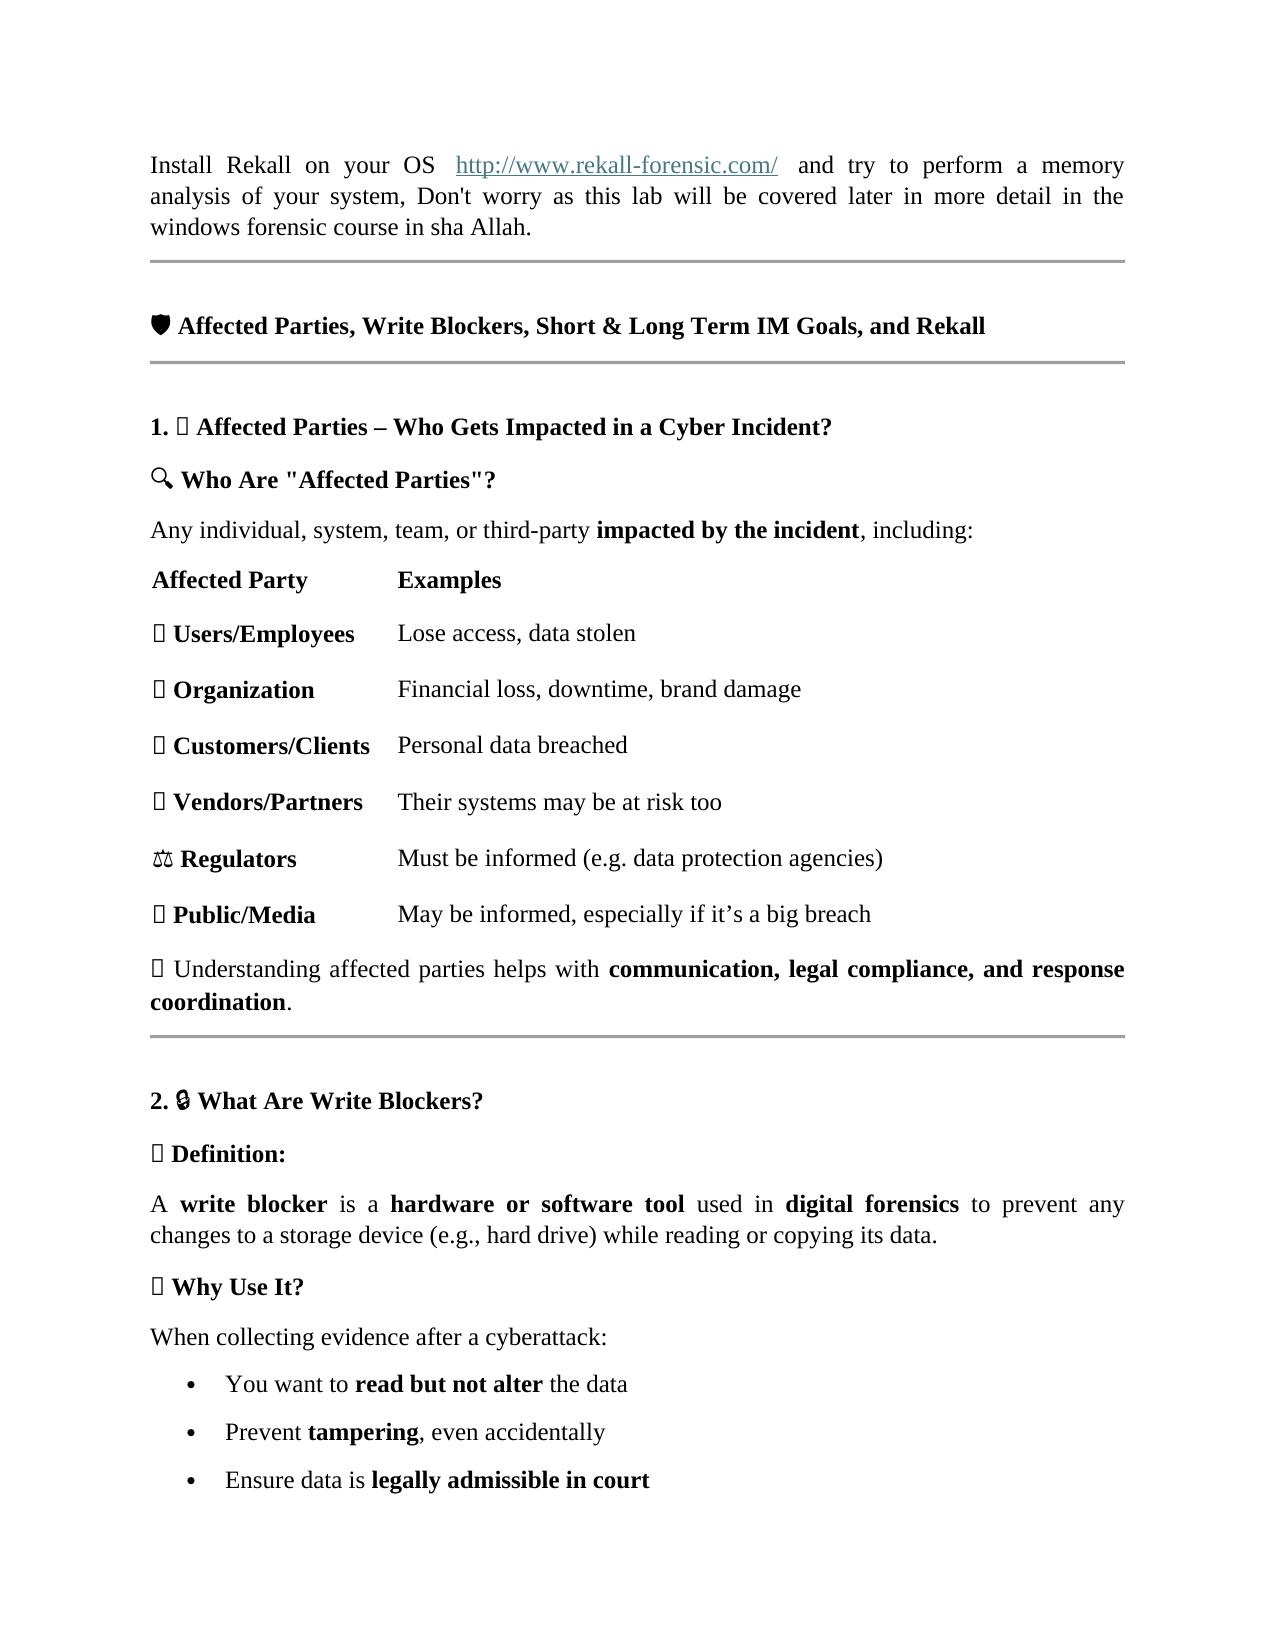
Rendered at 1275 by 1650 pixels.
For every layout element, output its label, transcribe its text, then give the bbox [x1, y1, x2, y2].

text Any individual, system, team, or third-party impacted by the incident, including: [150, 516, 1125, 544]
list You want to read but not alter the data [187, 1369, 1125, 1398]
text 🔍 Who Are "Affected Parties"? [150, 462, 1125, 496]
table_cell 📰 Public/Media [150, 895, 396, 951]
table_cell Personal data breached [396, 726, 889, 782]
list Prevent tampering, even accidentally [187, 1417, 1125, 1446]
table_cell 🔗 Vendors/Partners [150, 783, 396, 839]
table_cell 🤝 Customers/Clients [150, 726, 396, 782]
table_header Affected Party [150, 563, 396, 614]
text 1. 🧍 Affected Parties – Who Gets Impacted in a Cyber Incident? [150, 409, 1125, 443]
list Ensure data is legally admissible in court [187, 1465, 1125, 1494]
table_cell May be informed, especially if it’s a big breach [396, 895, 889, 951]
text 2. 🔒 What Are Write Blockers? [150, 1083, 1125, 1117]
text 🧰 Definition: [150, 1136, 1125, 1170]
text A write blocker is a hardware or software tool used in digital forensics to prevent any changes to a storage device (e.g., hard drive) while reading or copying its data. [150, 1189, 1125, 1249]
text Install Rekall on your OS http://www.rekall-forensic.com/ and try to perform a memory analysis of your system, Don't worry as this lab will be covered later in more detail in the windows forensic course in sha Allah. [150, 150, 1125, 241]
table_cell Lose access, data stolen [396, 614, 889, 670]
text 🧠 Why Use It? [150, 1268, 1125, 1302]
table_cell 👤 Users/Employees [150, 614, 396, 670]
text 📌 Understanding affected parties helps with communication, legal compliance, and response coordination. [150, 951, 1125, 1016]
table_header Examples [396, 563, 889, 614]
table_cell Must be informed (e.g. data protection agencies) [396, 839, 889, 895]
table_cell 🏢 Organization [150, 670, 396, 726]
table_cell ⚖️ Regulators [150, 839, 396, 895]
text 🛡️ Affected Parties, Write Blockers, Short & Long Term IM Goals, and Rekall [150, 307, 1125, 342]
table_cell Their systems may be at risk too [396, 783, 889, 839]
text When collecting evidence after a cyberattack: [150, 1322, 1125, 1351]
table_cell Financial loss, downtime, brand damage [396, 670, 889, 726]
